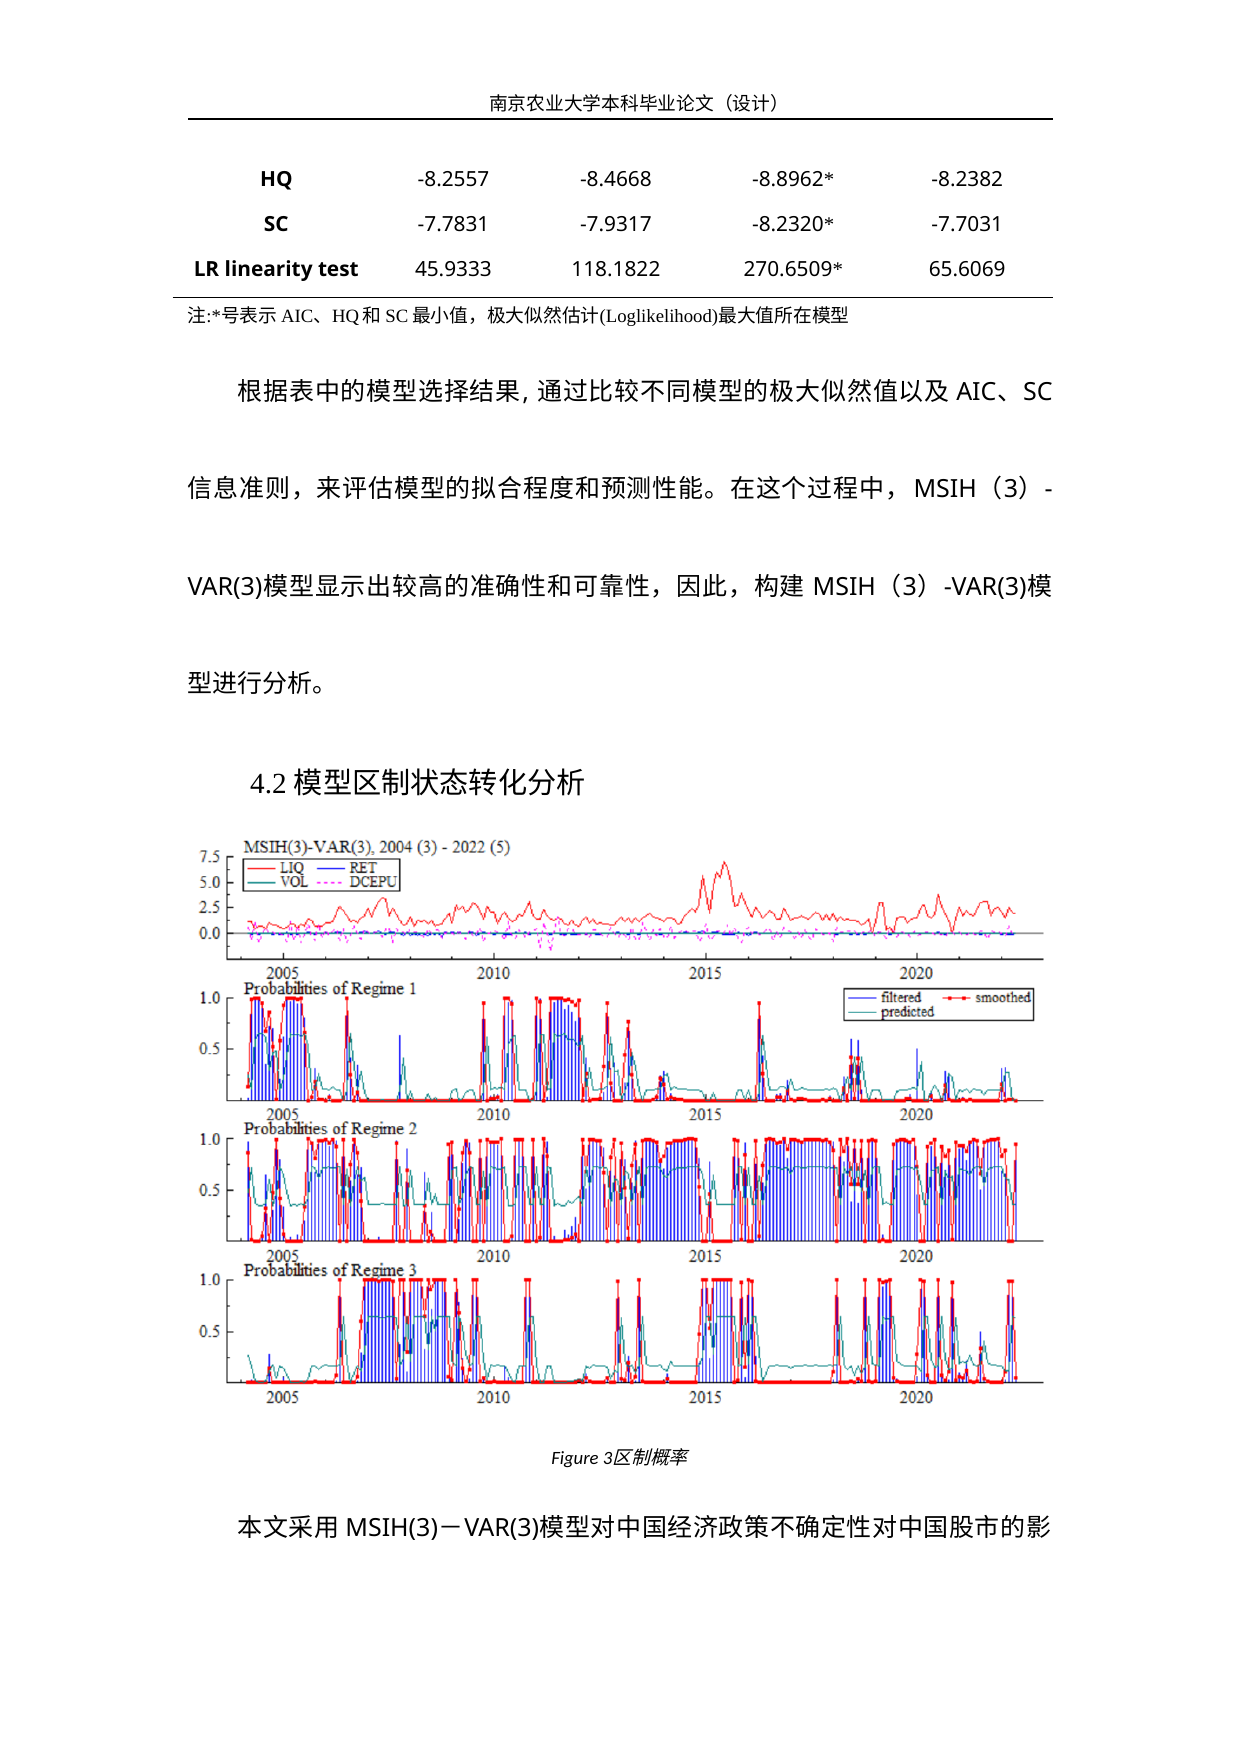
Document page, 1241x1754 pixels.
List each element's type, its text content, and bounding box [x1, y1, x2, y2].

table_cell -7.7031 [881, 207, 1053, 252]
table_cell -8.4668 [527, 162, 704, 207]
table_cell 118.1822 [527, 252, 704, 297]
table_cell 45.9333 [380, 252, 527, 297]
table_cell LR linearity test [173, 252, 379, 297]
text 根据表中的模型选择结果, 通过比较不同模型的极大似然值以及AIC、SC信息准则，来评估模型的拟合程度和预测性能。在这个过程中，MSIH（3）-VAR(3)模型显示出较高的准确性和可靠性，因此，构建MSIH（3）-VAR(3)模型进行分析。 [187, 357, 1053, 714]
table_cell -8.2320* [704, 207, 881, 252]
table_cell -7.9317 [527, 207, 704, 252]
picture [187, 829, 1053, 1413]
text Figure 3区制概率 [187, 1440, 1053, 1472]
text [187, 1493, 1053, 1558]
table_cell -7.7831 [380, 207, 527, 252]
table_cell -8.2382 [881, 162, 1053, 207]
table_cell 65.6069 [881, 252, 1053, 297]
table_cell SC [173, 207, 379, 252]
table_cell -8.2557 [380, 162, 527, 207]
text 4.2 模型区制状态转化分析 [187, 748, 1053, 813]
table_cell -8.8962* [704, 162, 881, 207]
table_cell HQ [173, 162, 379, 207]
table_cell 270.6509* [704, 252, 881, 297]
text 注:*号表示AIC、HQ和SC最小值，极大似然估计(Loglikelihood)最大值所在模型 [187, 298, 1053, 331]
